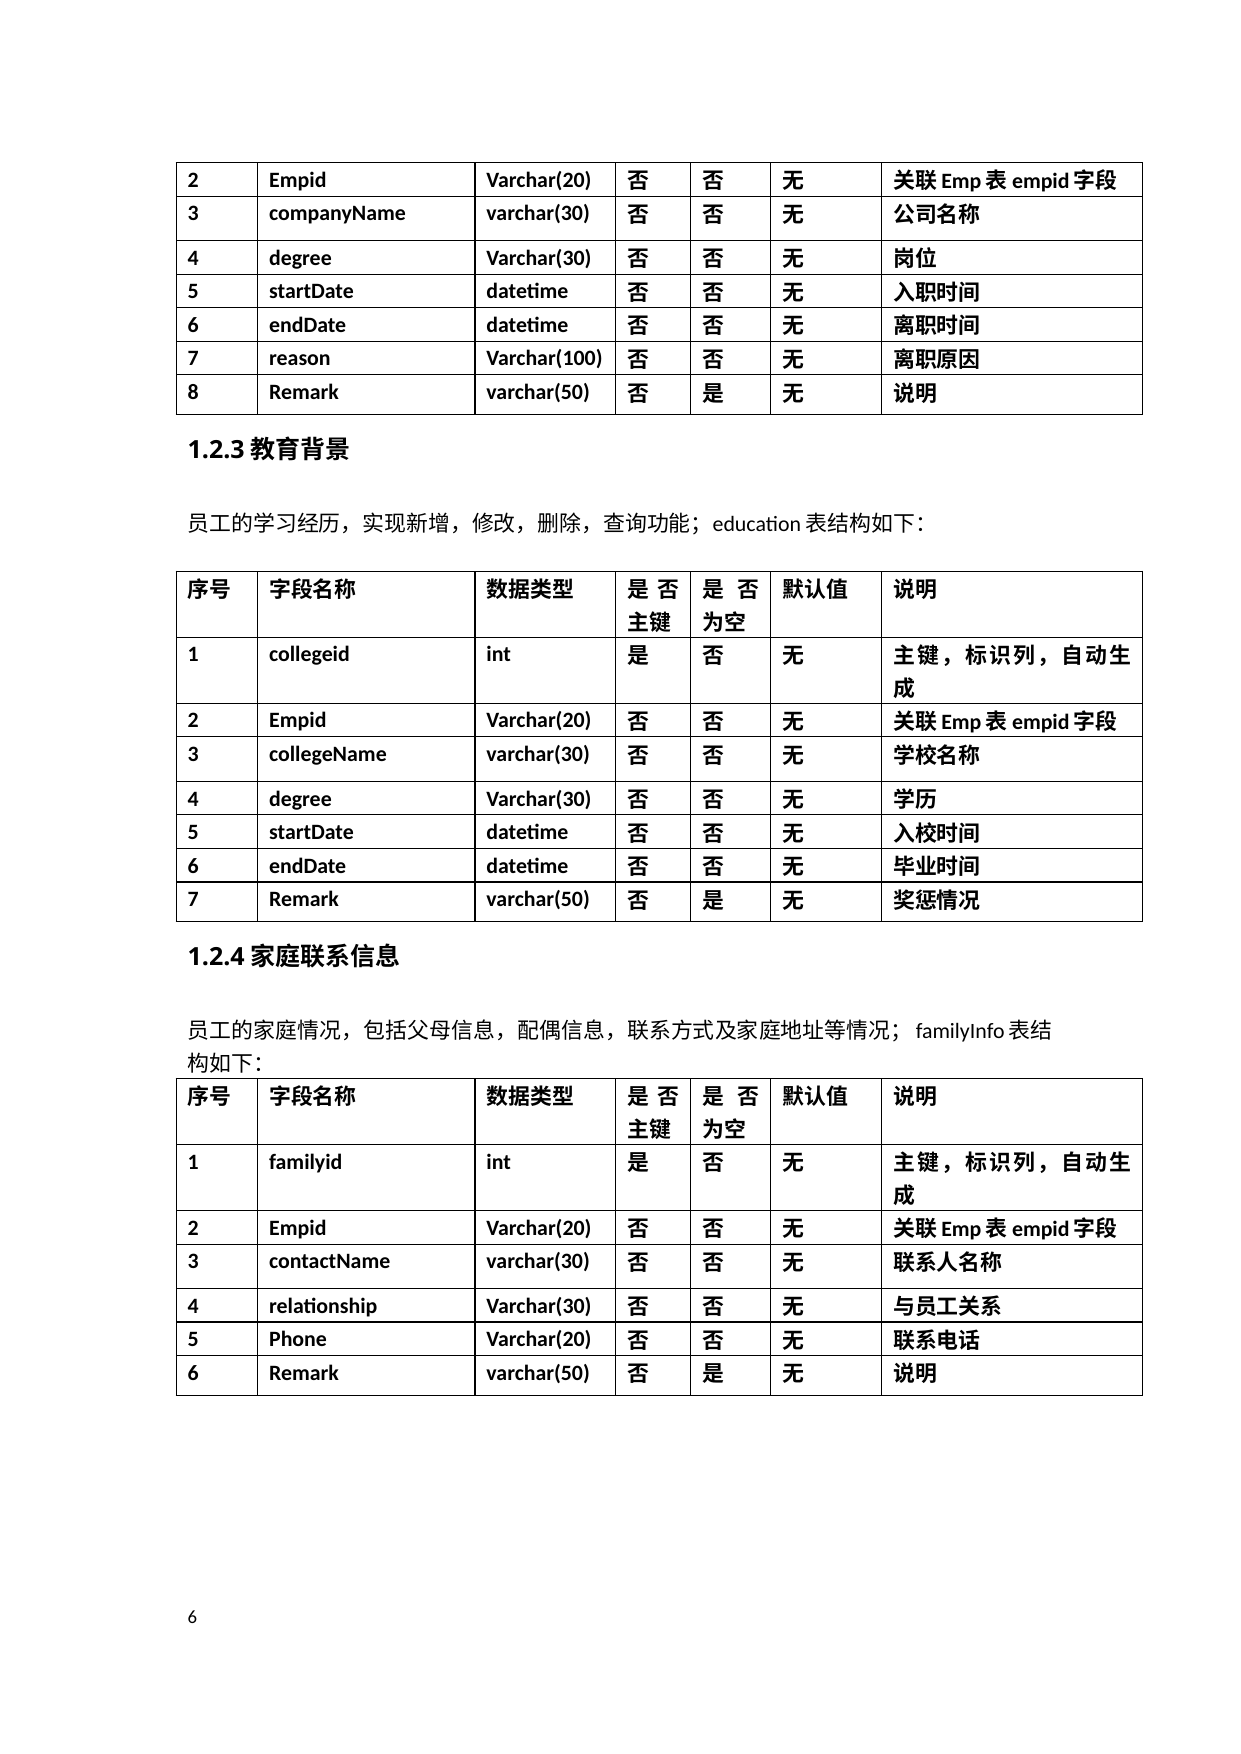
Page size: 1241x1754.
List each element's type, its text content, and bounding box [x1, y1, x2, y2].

table_cell Varchar(100) [476, 342, 615, 374]
table_cell 无 [771, 883, 881, 921]
table_cell startDate [258, 815, 474, 848]
table_cell 6 [177, 849, 257, 881]
table_cell 2 [177, 1211, 257, 1243]
table_cell 无 [771, 241, 881, 273]
table_header 数据类型 [476, 1079, 615, 1144]
table_cell 3 [177, 197, 257, 240]
table_cell 否 [616, 815, 690, 848]
table_header 序号 [177, 572, 257, 637]
table_header 说明 [882, 572, 1142, 637]
table_cell 否 [691, 1289, 770, 1321]
table_cell Varchar(30) [476, 241, 615, 273]
table_header 是否主键 [616, 1079, 690, 1144]
table_cell 5 [177, 815, 257, 848]
table_cell 否 [616, 375, 690, 414]
table_cell 否 [691, 342, 770, 374]
table_cell 主键，标识列，自动生成 [882, 638, 1142, 703]
table_header 默认值 [771, 1079, 881, 1144]
table_cell 无 [771, 782, 881, 814]
text 员工的学习经历，实现新增，修改，删除，查询功能；education表结构如下： [187, 506, 1053, 538]
table_cell 关联Emp表empid字段 [882, 704, 1142, 736]
table_cell 否 [616, 704, 690, 736]
table_cell 否 [616, 1245, 690, 1288]
table_cell Empid [258, 1211, 474, 1243]
table_cell 无 [771, 197, 881, 240]
table_cell Remark [258, 1356, 474, 1395]
table_cell Empid [258, 704, 474, 736]
table_cell 是 [691, 883, 770, 921]
table_cell 主键，标识列，自动生成 [882, 1145, 1142, 1210]
table_cell companyName [258, 197, 474, 240]
table_cell 无 [771, 1289, 881, 1321]
table_header 序号 [177, 1079, 257, 1144]
table_cell 说明 [882, 1356, 1142, 1395]
table_cell contactName [258, 1245, 474, 1288]
table_cell 否 [616, 342, 690, 374]
table_header 默认值 [771, 572, 881, 637]
table_cell 无 [771, 1211, 881, 1243]
table_cell Remark [258, 375, 474, 414]
table_cell 学校名称 [882, 737, 1142, 781]
table_cell 否 [691, 638, 770, 703]
table_cell 3 [177, 737, 257, 781]
table_cell 5 [177, 275, 257, 307]
table_cell 否 [616, 197, 690, 240]
table_cell varchar(30) [476, 197, 615, 240]
table_cell familyid [258, 1145, 474, 1210]
table_cell 联系人名称 [882, 1245, 1142, 1288]
table_cell 无 [771, 849, 881, 881]
table_cell 离职时间 [882, 308, 1142, 341]
subtitle 1.2.4家庭联系信息 [187, 922, 1053, 987]
table_cell 否 [616, 308, 690, 341]
table_cell 1 [177, 638, 257, 703]
table_cell collegeName [258, 737, 474, 781]
table_cell 否 [691, 815, 770, 848]
table_cell varchar(50) [476, 1356, 615, 1395]
table_cell 是 [616, 1145, 690, 1210]
table_cell 5 [177, 1323, 257, 1355]
table_cell 奖惩情况 [882, 883, 1142, 921]
table_cell degree [258, 782, 474, 814]
table_cell endDate [258, 308, 474, 341]
table_cell 4 [177, 782, 257, 814]
table_cell 2 [177, 163, 257, 196]
table_cell 1 [177, 1145, 257, 1210]
table_cell 无 [771, 308, 881, 341]
table_cell Varchar(30) [476, 1289, 615, 1321]
table_cell 否 [691, 1145, 770, 1210]
table_cell 否 [691, 782, 770, 814]
table_cell relationship [258, 1289, 474, 1321]
table_cell 入校时间 [882, 815, 1142, 848]
table_cell varchar(50) [476, 883, 615, 921]
table_header 说明 [882, 1079, 1142, 1144]
table_cell collegeid [258, 638, 474, 703]
table_cell Empid [258, 163, 474, 196]
table_cell 公司名称 [882, 197, 1142, 240]
table_cell 3 [177, 1245, 257, 1288]
table_cell 4 [177, 1289, 257, 1321]
table_cell 无 [771, 342, 881, 374]
table_cell int [476, 638, 615, 703]
table_cell datetime [476, 849, 615, 881]
table_cell 关联Emp表empid字段 [882, 1211, 1142, 1243]
table_cell 否 [616, 241, 690, 273]
table_cell 2 [177, 704, 257, 736]
table_header 数据类型 [476, 572, 615, 637]
table_cell 学历 [882, 782, 1142, 814]
table_header 是否主键 [616, 572, 690, 637]
table_cell varchar(50) [476, 375, 615, 414]
table_cell datetime [476, 275, 615, 307]
table_cell 否 [691, 1211, 770, 1243]
table_cell 否 [616, 275, 690, 307]
table_cell 否 [691, 704, 770, 736]
table_cell 否 [616, 737, 690, 781]
table_cell 无 [771, 1323, 881, 1355]
table_cell 否 [691, 1245, 770, 1288]
table_cell 否 [691, 197, 770, 240]
table_cell 入职时间 [882, 275, 1142, 307]
table_cell 否 [616, 1356, 690, 1395]
table_cell datetime [476, 308, 615, 341]
table_cell Varchar(20) [476, 1211, 615, 1243]
table_cell 否 [616, 782, 690, 814]
table_cell 4 [177, 241, 257, 273]
table_cell Phone [258, 1323, 474, 1355]
table_cell int [476, 1145, 615, 1210]
table_cell 8 [177, 375, 257, 414]
text 员工的家庭情况，包括父母信息，配偶信息，联系方式及家庭地址等情况；familyInfo表结构如下： [187, 1013, 1053, 1078]
table_cell startDate [258, 275, 474, 307]
table_cell degree [258, 241, 474, 273]
table_header 是否为空 [691, 1079, 770, 1144]
subtitle 1.2.3教育背景 [187, 415, 1053, 480]
table_cell 是 [616, 638, 690, 703]
table_cell 否 [616, 1323, 690, 1355]
table_cell 无 [771, 1356, 881, 1395]
table_cell reason [258, 342, 474, 374]
table_cell varchar(30) [476, 737, 615, 781]
table_cell 无 [771, 1245, 881, 1288]
table_cell Varchar(30) [476, 782, 615, 814]
table_cell 是 [691, 1356, 770, 1395]
table_cell 否 [616, 1289, 690, 1321]
table_cell 否 [616, 883, 690, 921]
table_cell 无 [771, 1145, 881, 1210]
table_cell 否 [691, 849, 770, 881]
table_cell 关联Emp表empid字段 [882, 163, 1142, 196]
table_cell 否 [691, 163, 770, 196]
table_cell 否 [691, 1323, 770, 1355]
table_cell 7 [177, 883, 257, 921]
table_cell 否 [691, 308, 770, 341]
table_cell 无 [771, 815, 881, 848]
table_cell Varchar(20) [476, 1323, 615, 1355]
table_cell Varchar(20) [476, 704, 615, 736]
table_header 字段名称 [258, 1079, 474, 1144]
table_cell datetime [476, 815, 615, 848]
table_cell 无 [771, 275, 881, 307]
table_cell 毕业时间 [882, 849, 1142, 881]
table_cell 是 [691, 375, 770, 414]
table_cell 与员工关系 [882, 1289, 1142, 1321]
table_cell 说明 [882, 375, 1142, 414]
table_cell 否 [616, 163, 690, 196]
table_cell 6 [177, 308, 257, 341]
table_cell 否 [691, 275, 770, 307]
table_cell 岗位 [882, 241, 1142, 273]
table_cell Varchar(20) [476, 163, 615, 196]
table_header 字段名称 [258, 572, 474, 637]
table_cell 离职原因 [882, 342, 1142, 374]
table_cell 7 [177, 342, 257, 374]
table_cell 无 [771, 163, 881, 196]
table_cell 否 [691, 241, 770, 273]
table_cell varchar(30) [476, 1245, 615, 1288]
table_cell 6 [177, 1356, 257, 1395]
table_cell Remark [258, 883, 474, 921]
table_cell endDate [258, 849, 474, 881]
table_cell 否 [616, 1211, 690, 1243]
table_cell 无 [771, 375, 881, 414]
table_cell 否 [691, 737, 770, 781]
table_header 是否为空 [691, 572, 770, 637]
table_cell 无 [771, 737, 881, 781]
table_cell 否 [616, 849, 690, 881]
table_cell 无 [771, 638, 881, 703]
table_cell 联系电话 [882, 1323, 1142, 1355]
table_cell 无 [771, 704, 881, 736]
